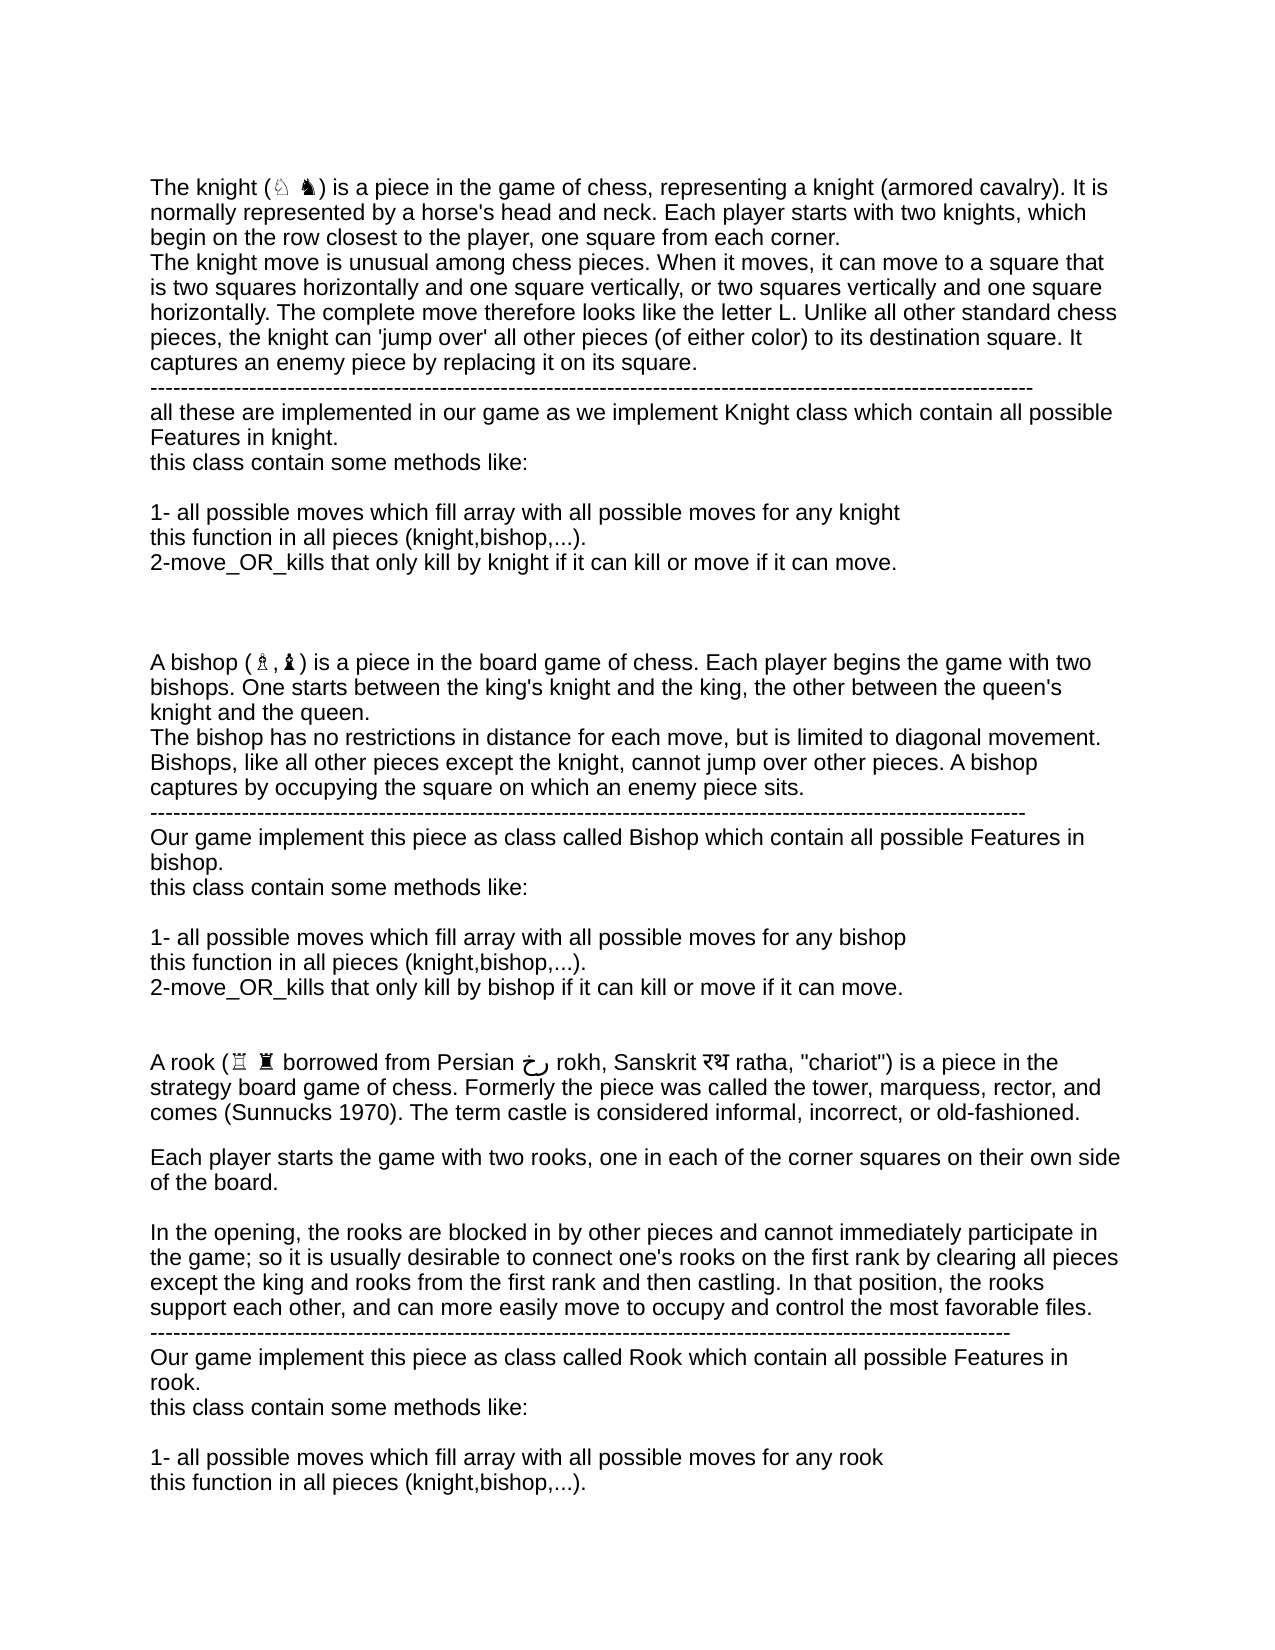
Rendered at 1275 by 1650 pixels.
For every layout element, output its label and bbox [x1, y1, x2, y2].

text [150, 150, 1125, 1125]
text [150, 1146, 1125, 1496]
